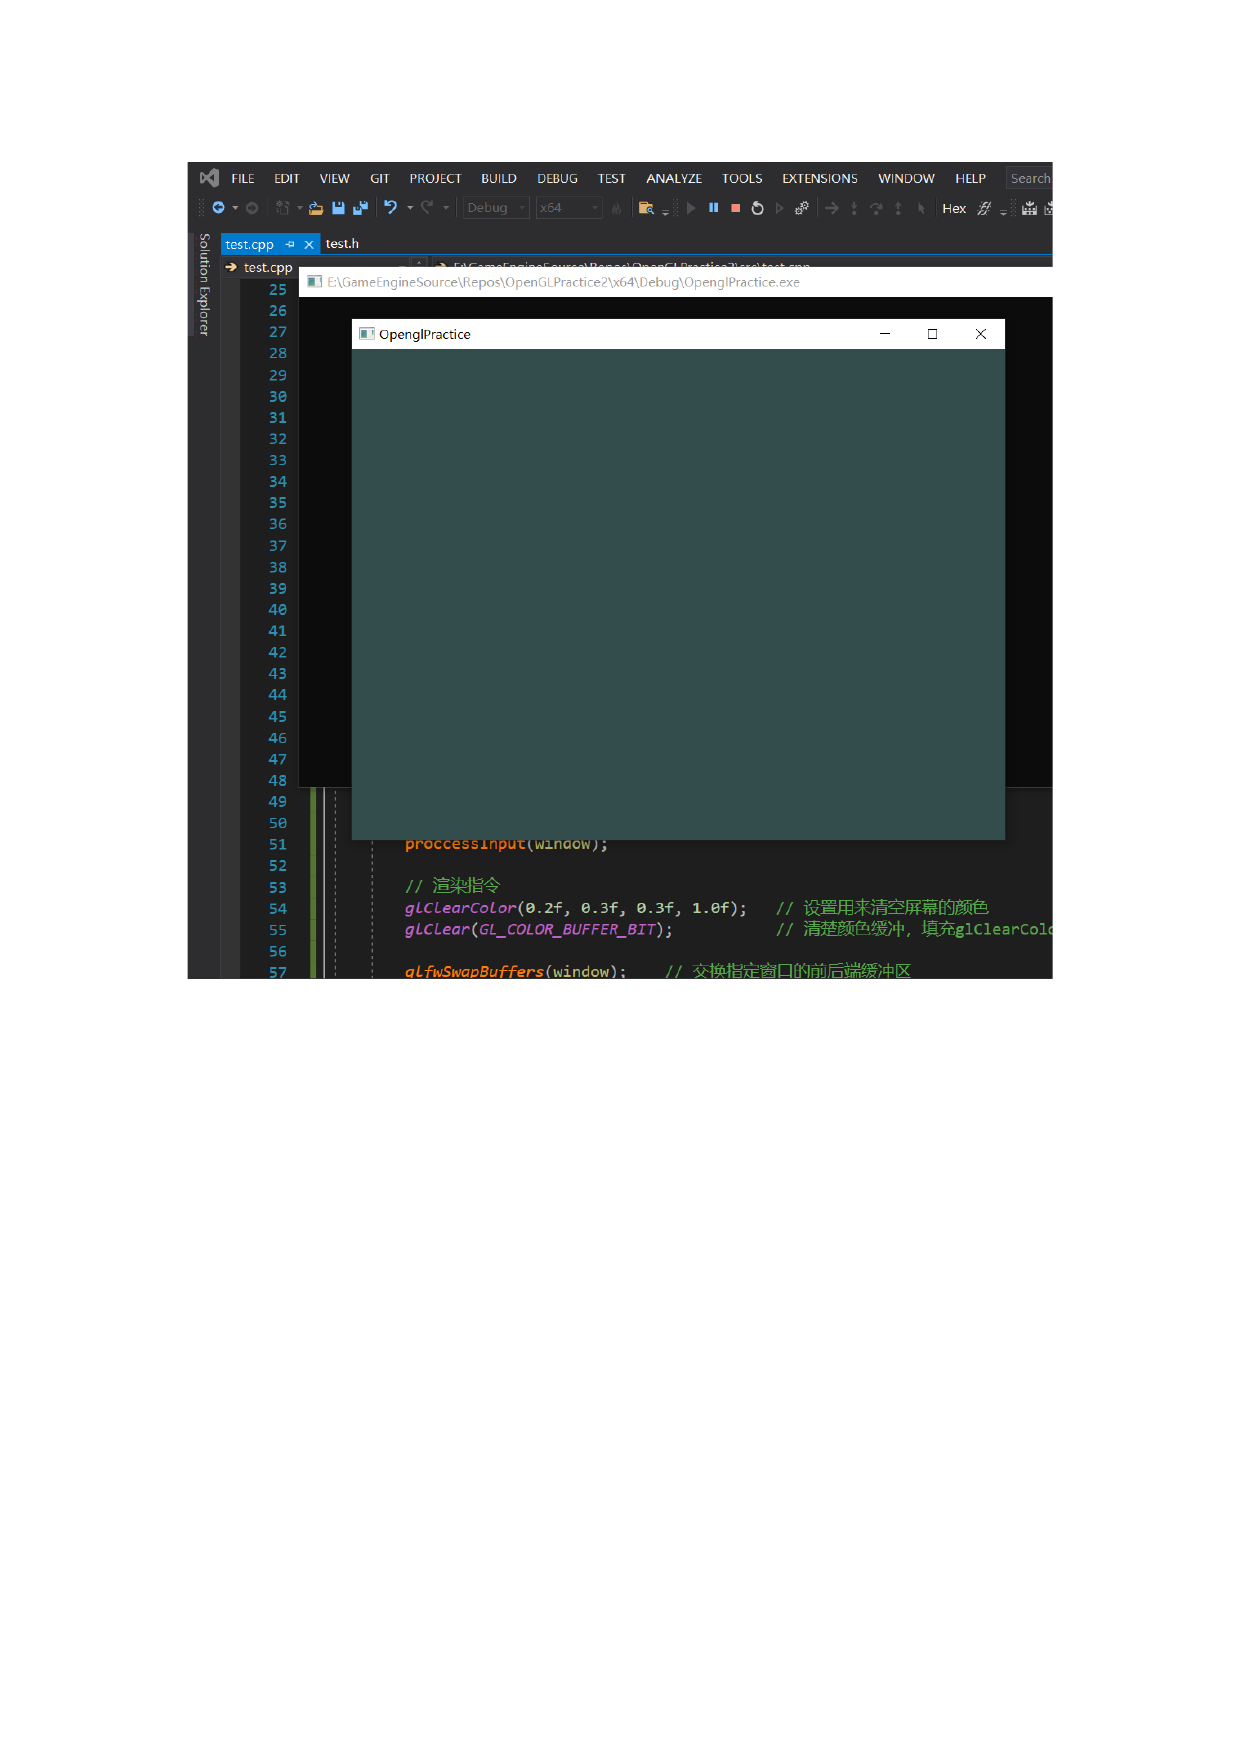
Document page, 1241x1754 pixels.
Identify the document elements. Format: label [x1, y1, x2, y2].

picture [187, 162, 1053, 979]
